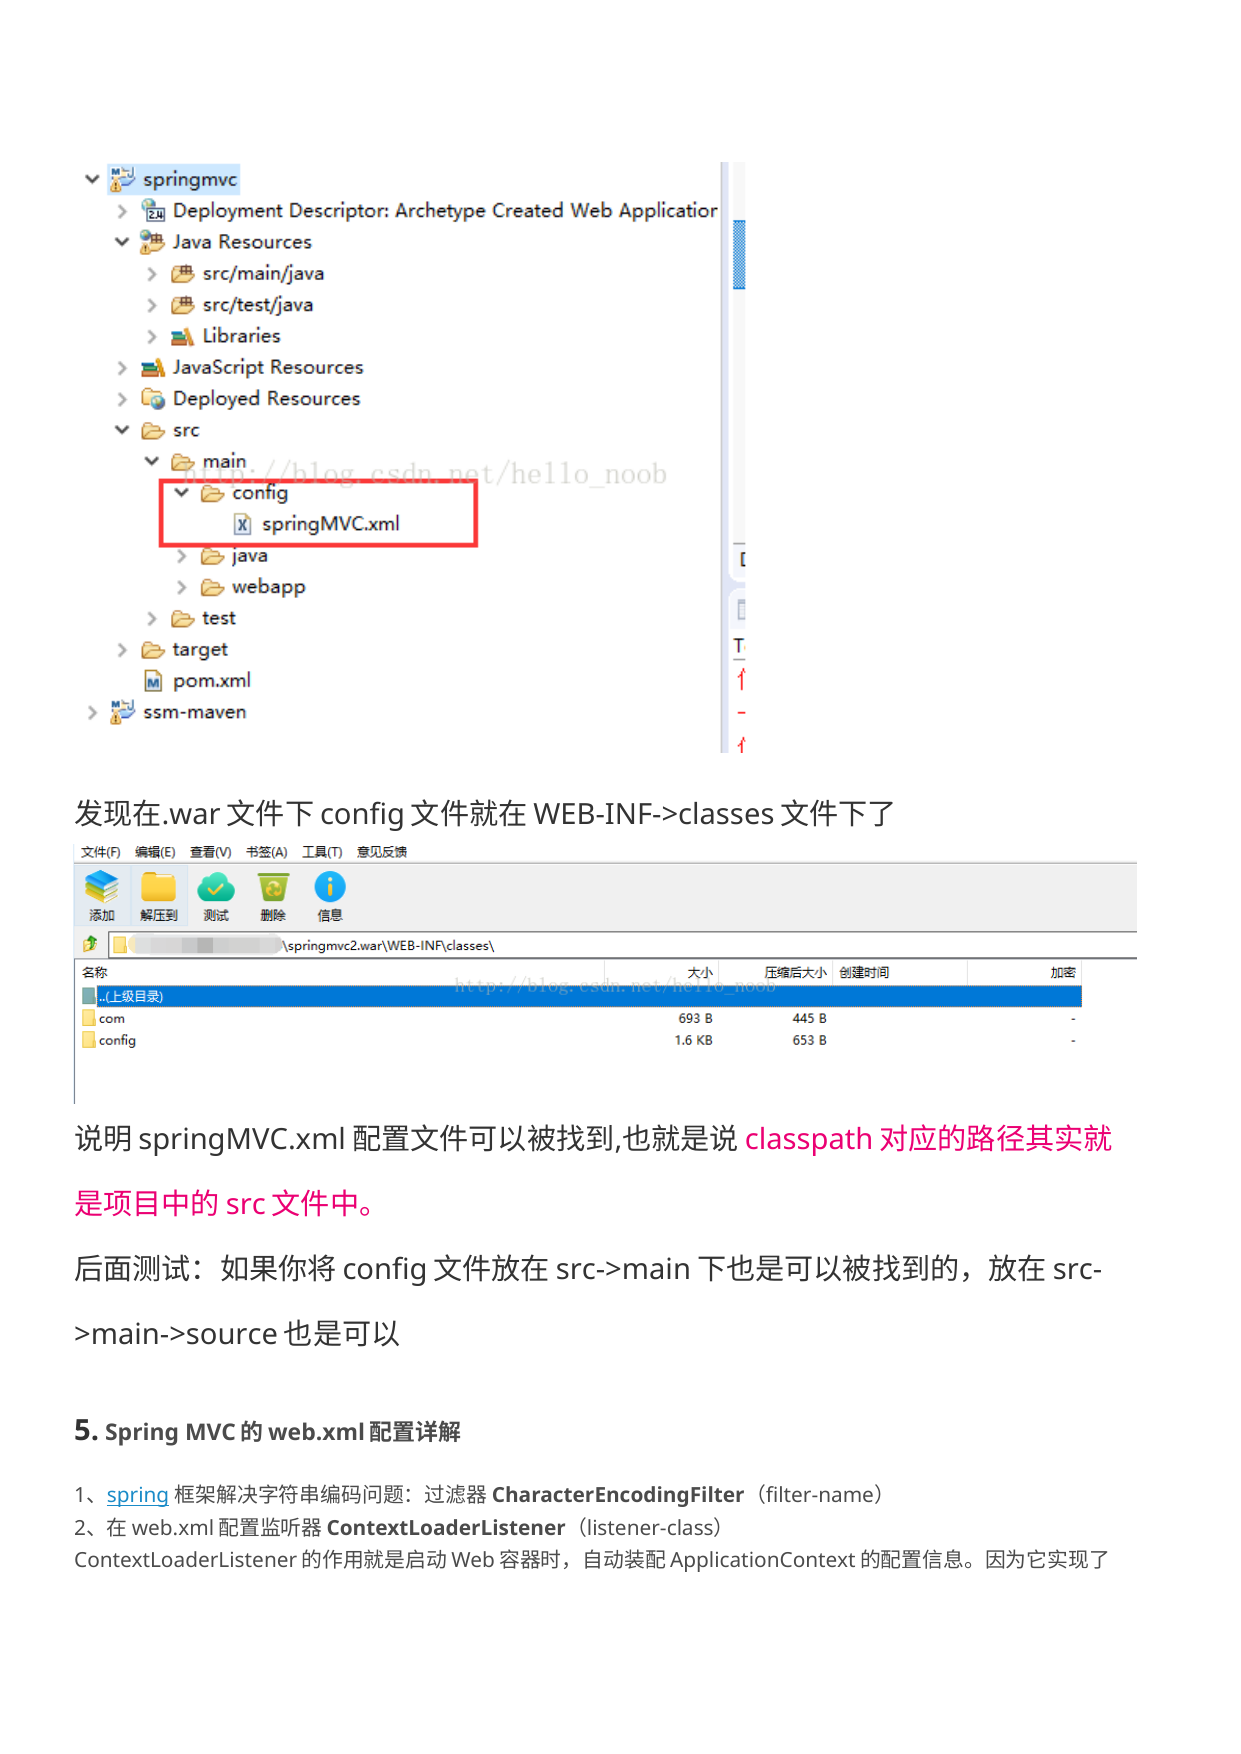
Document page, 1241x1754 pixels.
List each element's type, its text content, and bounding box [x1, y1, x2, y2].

picture [73, 162, 746, 753]
text 后面测试：如果你将config文件放在src->main下也是可以被找到的，放在src->main->source也是可以 [74, 1234, 1137, 1364]
subtitle 5. Spring MVC的web.xml配置详解 [74, 1397, 1137, 1462]
text 发现在.war文件下config文件就在WEB-INF->classes文件下了 [74, 779, 1137, 844]
text 说明springMVC.xml配置文件可以被找到,也就是说classpath对应的路径其实就是项目中的src文件中。 [74, 1104, 1137, 1234]
picture [73, 844, 1137, 1104]
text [74, 1478, 1137, 1575]
